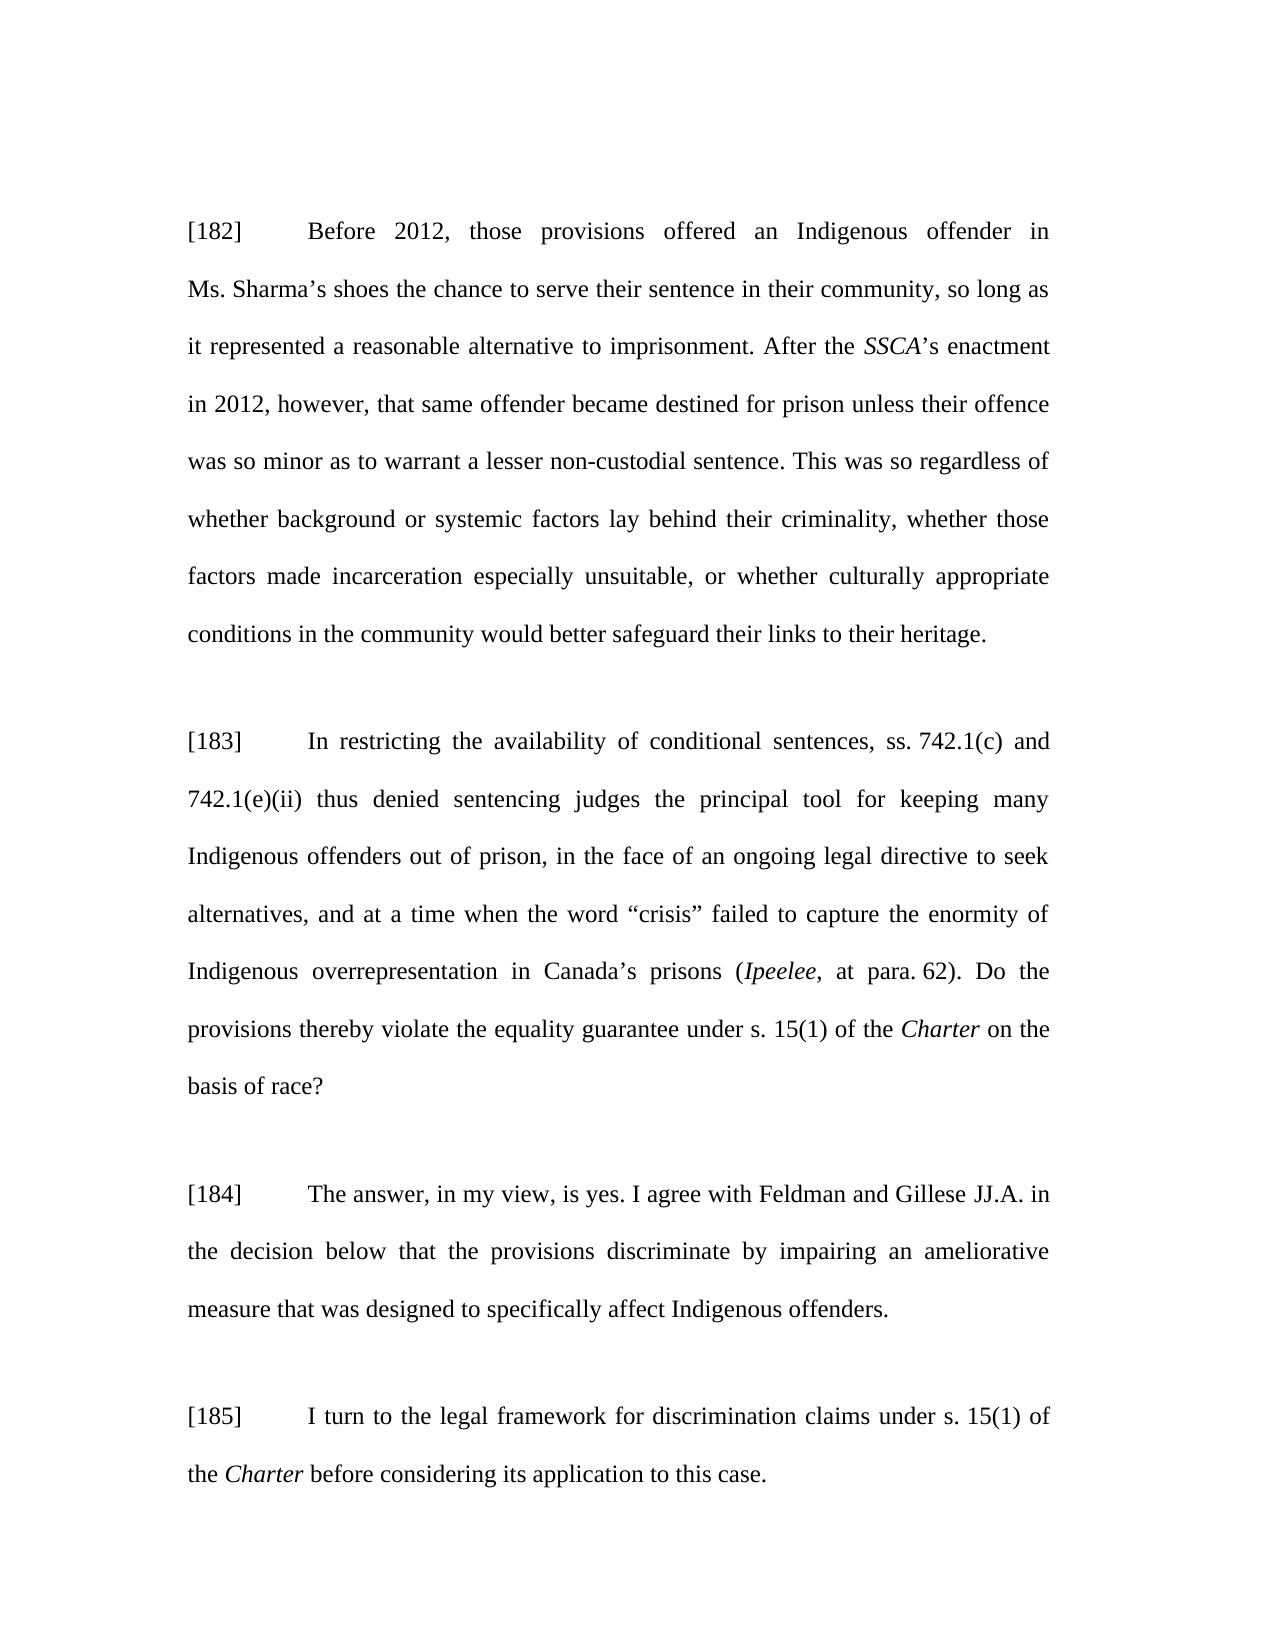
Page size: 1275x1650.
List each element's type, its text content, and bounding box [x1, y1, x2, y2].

text Before 2012, those provisions offered an Indigenous offender in Ms. Sharma’s shoes the chance to serve their sentence in their community, so long as it represented a reasonable alternative to imprisonment. After the SSCA’s enactment in 2012, however, that same offender became destined for prison unless their offence was so minor as to warrant a lesser non-custodial sentence. This was so regardless of whether background or systemic factors lay behind their criminality, whether those factors made incarceration especially unsuitable, or whether culturally appropriate conditions in the community would better safeguard their links to their heritage. [187, 216, 1050, 648]
text In restricting the availability of conditional sentences, ss. 742.1(c) and 742.1(e)(ii) thus denied sentencing judges the principal tool for keeping many Indigenous offenders out of prison, in the face of an ongoing legal directive to seek alternatives, and at a time when the word “crisis” failed to capture the enormity of Indigenous overrepresentation in Canada’s prisons (Ipeelee, at para. 62). Do the provisions thereby violate the equality guarantee under s. 15(1) of the Charter on the basis of race? [187, 726, 1050, 1100]
text The answer, in my view, is yes. I agree with Feldman and Gillese JJ.A. in the decision below that the provisions discriminate by impairing an ameliorative measure that was designed to specifically affect Indigenous offenders. [187, 1179, 1050, 1323]
text I turn to the legal framework for discrimination claims under s. 15(1) of the Charter before considering its application to this case. [187, 1401, 1050, 1488]
